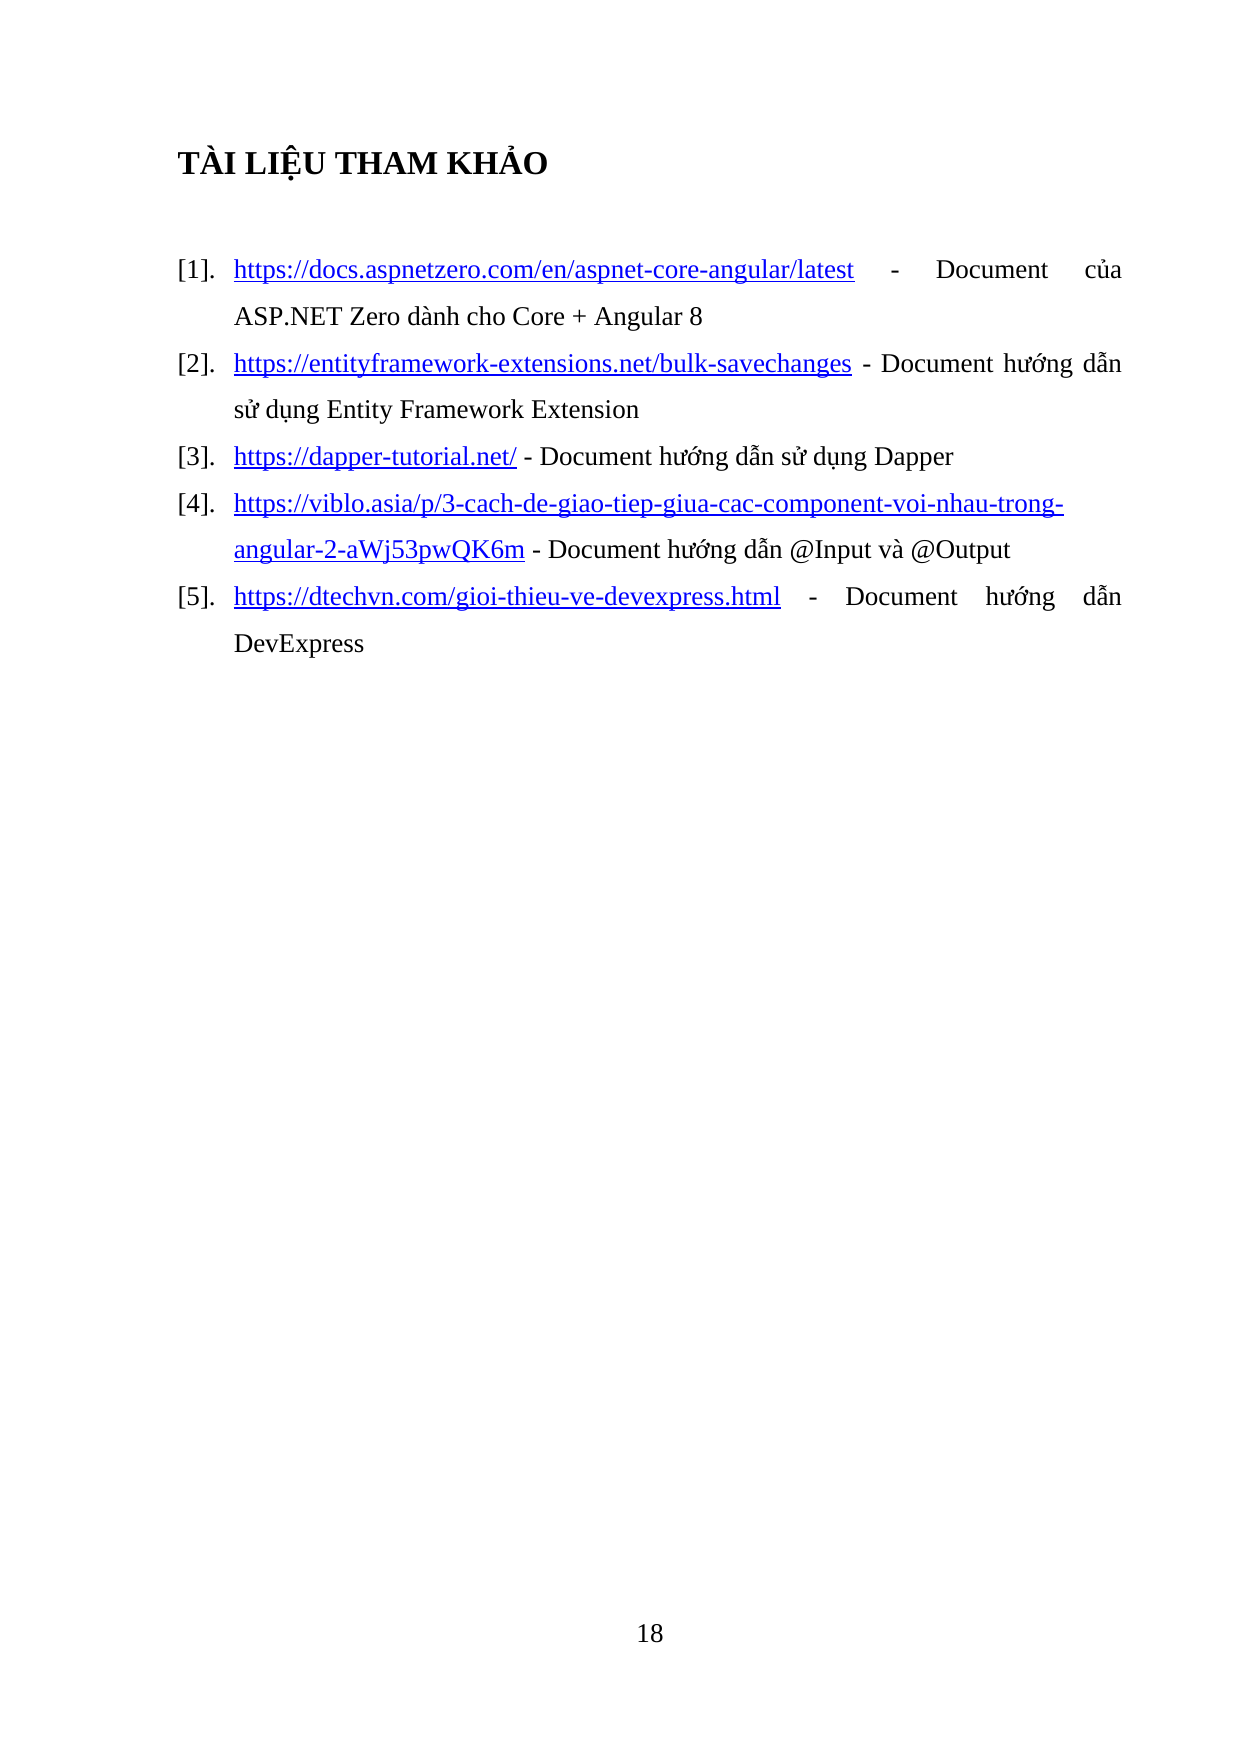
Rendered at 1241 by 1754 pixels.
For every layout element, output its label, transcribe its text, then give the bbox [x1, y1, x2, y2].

list https://entityframework-extensions.net/bulk-savechanges - Document hướng dẫn sử dụng Entity Framework Extension [177, 347, 1122, 425]
list https://dapper-tutorial.net/ - Document hướng dẫn sử dụng Dapper [177, 440, 1122, 471]
list https://viblo.asia/p/3-cach-de-giao-tiep-giua-cac-component-voi-nhau-trong-angular-2-aWj53pwQK6m - Document hướng dẫn @Input và @Output [177, 487, 1122, 565]
list https://docs.aspnetzero.com/en/aspnet-core-angular/latest - Document của ASP.NET Zero dành cho Core + Angular 8 [177, 253, 1122, 331]
subtitle TÀI LIỆU THAM KHẢO [177, 143, 1122, 181]
list https://dtechvn.com/gioi-thieu-ve-devexpress.html - Document hướng dẫn DevExpress [177, 580, 1122, 658]
